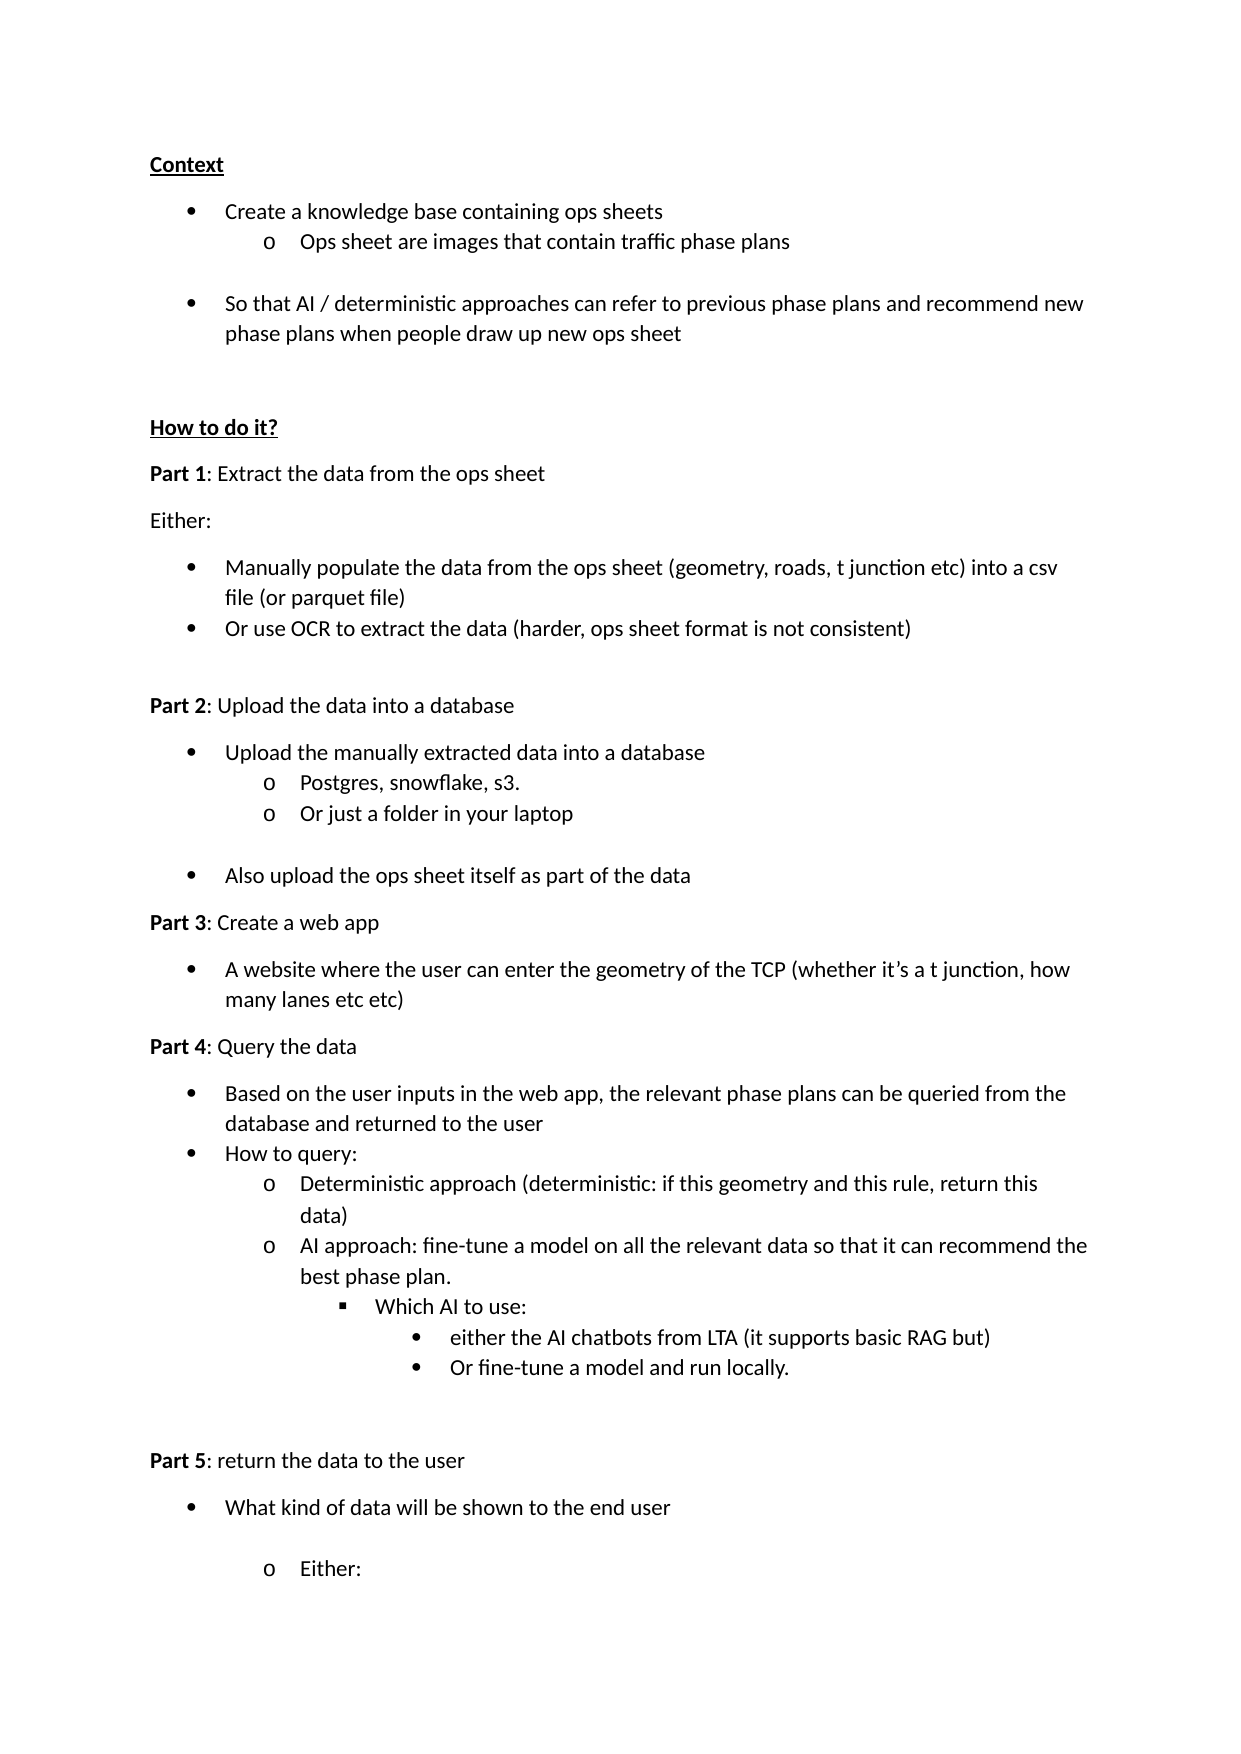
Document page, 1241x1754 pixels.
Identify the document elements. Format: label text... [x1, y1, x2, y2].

list Either: [262, 1554, 1090, 1583]
list either the AI chatbots from LTA (it supports basic RAG but) [412, 1323, 1090, 1351]
list AI approach: fine-tune a model on all the relevant data so that it can recommend the best phase plan. [262, 1231, 1090, 1290]
list Based on the user inputs in the web app, the relevant phase plans can be queried from the database and returned to the user [187, 1079, 1090, 1137]
list Deterministic approach (deterministic: if this geometry and this rule, return this data) [262, 1169, 1090, 1229]
list Ops sheet are images that contain traffic phase plans [262, 227, 1090, 256]
list Postgres, snowflake, s3. [262, 768, 1090, 797]
list Create a knowledge base containing ops sheets [187, 197, 1090, 225]
list So that AI / deterministic approaches can refer to previous phase plans and recommend new phase plans when people draw up new ops sheet [187, 289, 1090, 347]
list A website where the user can enter the geometry of the TCP (whether it’s a t junction, how many lanes etc etc) [187, 955, 1090, 1013]
text Part 5: return the data to the user [150, 1447, 1090, 1475]
text Part 3: Create a web app [150, 908, 1090, 936]
text Context [150, 150, 1090, 178]
text Part 4: Query the data [150, 1032, 1090, 1060]
list Or fine-tune a model and run locally. [412, 1353, 1090, 1381]
list Which AI to use: [337, 1292, 1090, 1321]
text Part 2: Upload the data into a database [150, 691, 1090, 719]
text How to do it? [150, 413, 1090, 441]
list Upload the manually extracted data into a database [187, 738, 1090, 766]
list Or use OCR to extract the data (harder, ops sheet format is not consistent) [187, 614, 1090, 642]
list What kind of data will be shown to the end user [187, 1493, 1090, 1522]
list Also upload the ops sheet itself as part of the data [187, 861, 1090, 889]
list Or just a folder in your laptop [262, 799, 1090, 828]
list Manually populate the data from the ops sheet (geometry, roads, t junction etc) into a csv file (or parquet file) [187, 553, 1090, 612]
list How to query: [187, 1139, 1090, 1167]
text Either: [150, 506, 1090, 534]
text Part 1: Extract the data from the ops sheet [150, 459, 1090, 488]
